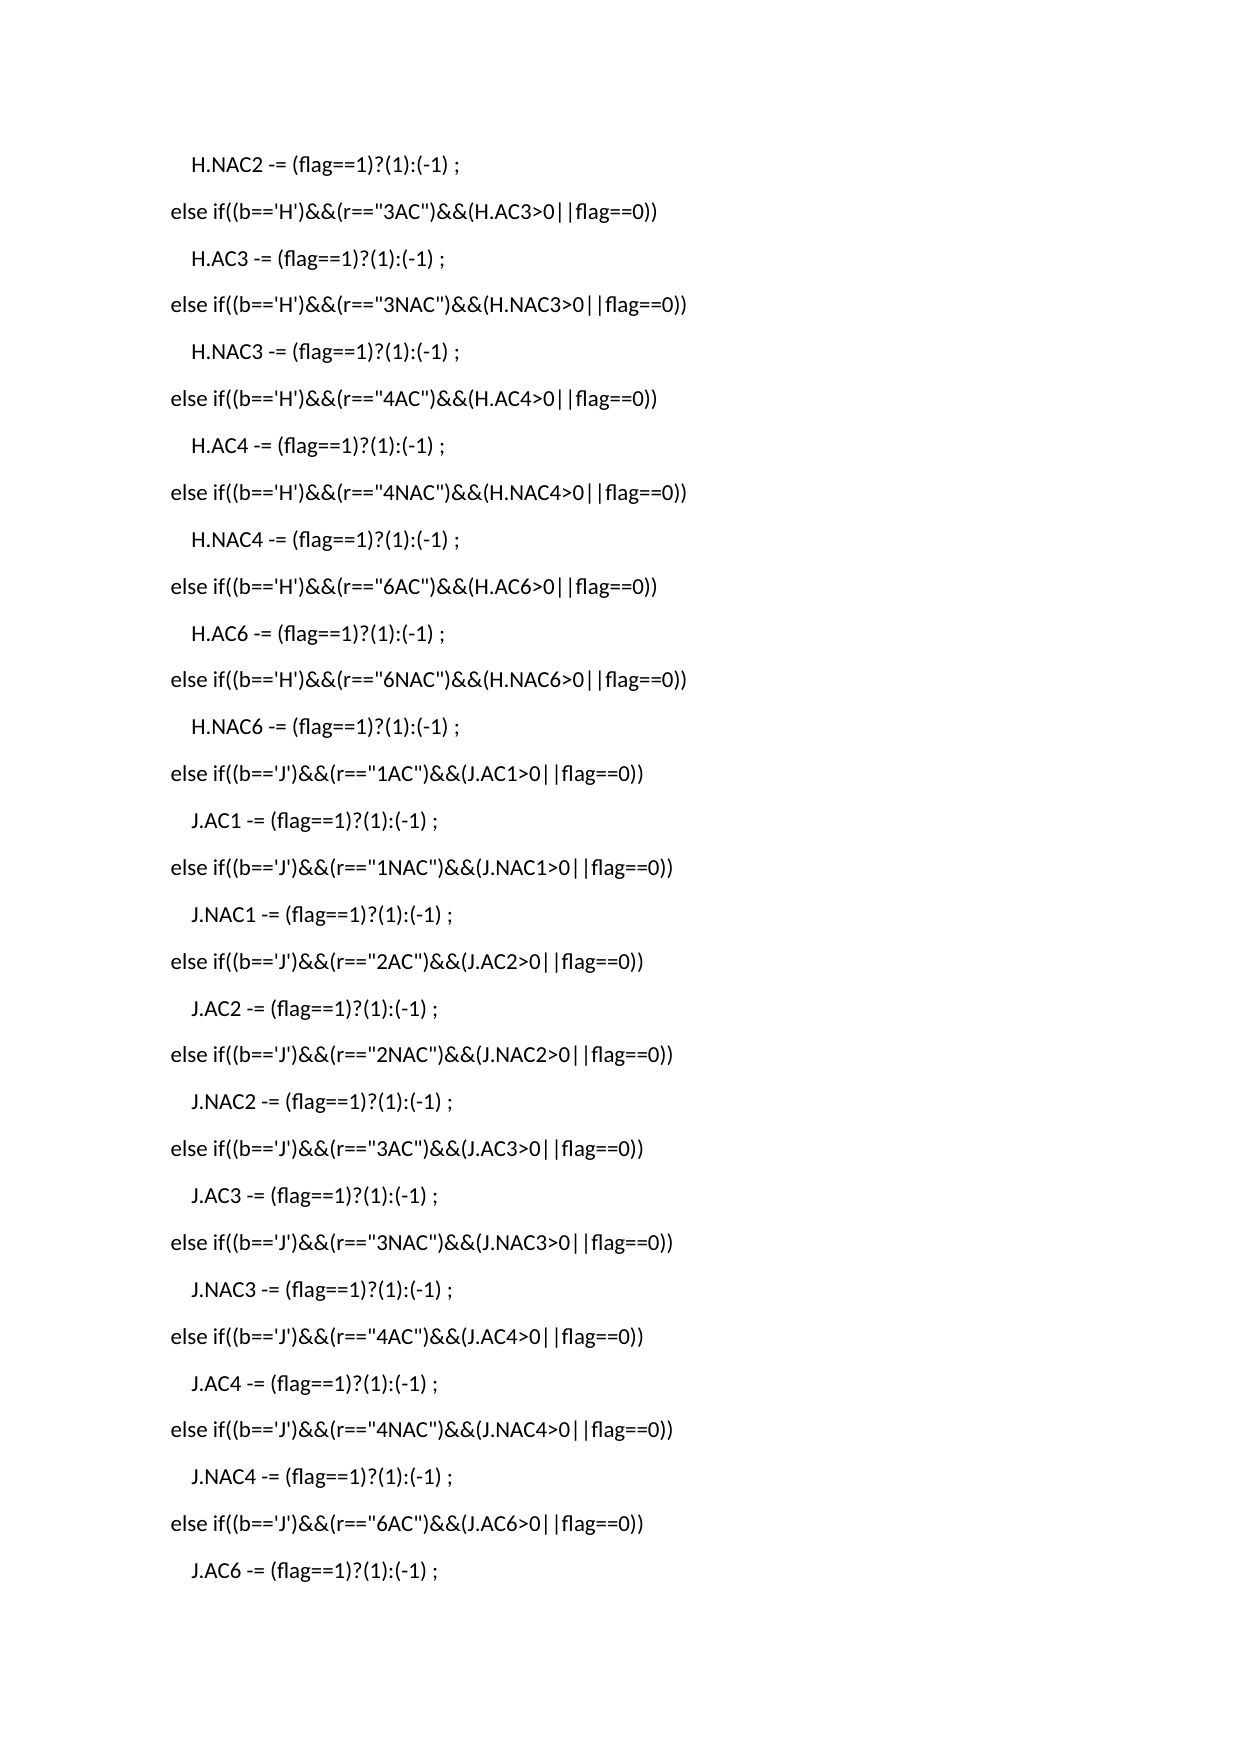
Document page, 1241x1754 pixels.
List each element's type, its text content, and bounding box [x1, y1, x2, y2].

text else if((b=='H')&&(r=="6AC")&&(H.AC6>0||flag==0)) [150, 572, 1090, 600]
text else if((b=='J')&&(r=="1NAC")&&(J.NAC1>0||flag==0)) [150, 853, 1090, 881]
text J.NAC2 -= (flag==1)?(1):(-1) ; [150, 1087, 1090, 1116]
text J.AC3 -= (flag==1)?(1):(-1) ; [150, 1181, 1090, 1209]
text H.NAC6 -= (flag==1)?(1):(-1) ; [150, 712, 1090, 741]
text else if((b=='H')&&(r=="6NAC")&&(H.NAC6>0||flag==0)) [150, 666, 1090, 694]
text J.AC6 -= (flag==1)?(1):(-1) ; [150, 1556, 1090, 1584]
text else if((b=='J')&&(r=="4NAC")&&(J.NAC4>0||flag==0)) [150, 1416, 1090, 1444]
text else if((b=='J')&&(r=="1AC")&&(J.AC1>0||flag==0)) [150, 759, 1090, 787]
text H.NAC3 -= (flag==1)?(1):(-1) ; [150, 337, 1090, 366]
text else if((b=='J')&&(r=="6AC")&&(J.AC6>0||flag==0)) [150, 1509, 1090, 1537]
text else if((b=='H')&&(r=="4NAC")&&(H.NAC4>0||flag==0)) [150, 478, 1090, 506]
text else if((b=='J')&&(r=="3NAC")&&(J.NAC3>0||flag==0)) [150, 1228, 1090, 1256]
text else if((b=='J')&&(r=="2NAC")&&(J.NAC2>0||flag==0)) [150, 1041, 1090, 1069]
text J.AC4 -= (flag==1)?(1):(-1) ; [150, 1369, 1090, 1397]
text else if((b=='H')&&(r=="4AC")&&(H.AC4>0||flag==0)) [150, 384, 1090, 412]
text else if((b=='J')&&(r=="4AC")&&(J.AC4>0||flag==0)) [150, 1322, 1090, 1350]
text J.NAC3 -= (flag==1)?(1):(-1) ; [150, 1275, 1090, 1303]
text J.AC1 -= (flag==1)?(1):(-1) ; [150, 806, 1090, 834]
text H.NAC4 -= (flag==1)?(1):(-1) ; [150, 525, 1090, 553]
text J.NAC1 -= (flag==1)?(1):(-1) ; [150, 900, 1090, 928]
text J.NAC4 -= (flag==1)?(1):(-1) ; [150, 1462, 1090, 1491]
text else if((b=='H')&&(r=="3AC")&&(H.AC3>0||flag==0)) [150, 197, 1090, 225]
text H.AC3 -= (flag==1)?(1):(-1) ; [150, 244, 1090, 272]
text else if((b=='H')&&(r=="3NAC")&&(H.NAC3>0||flag==0)) [150, 291, 1090, 319]
text H.AC6 -= (flag==1)?(1):(-1) ; [150, 619, 1090, 647]
text H.NAC2 -= (flag==1)?(1):(-1) ; [150, 150, 1090, 178]
text H.AC4 -= (flag==1)?(1):(-1) ; [150, 431, 1090, 459]
text J.AC2 -= (flag==1)?(1):(-1) ; [150, 994, 1090, 1022]
text else if((b=='J')&&(r=="3AC")&&(J.AC3>0||flag==0)) [150, 1134, 1090, 1162]
text else if((b=='J')&&(r=="2AC")&&(J.AC2>0||flag==0)) [150, 947, 1090, 975]
